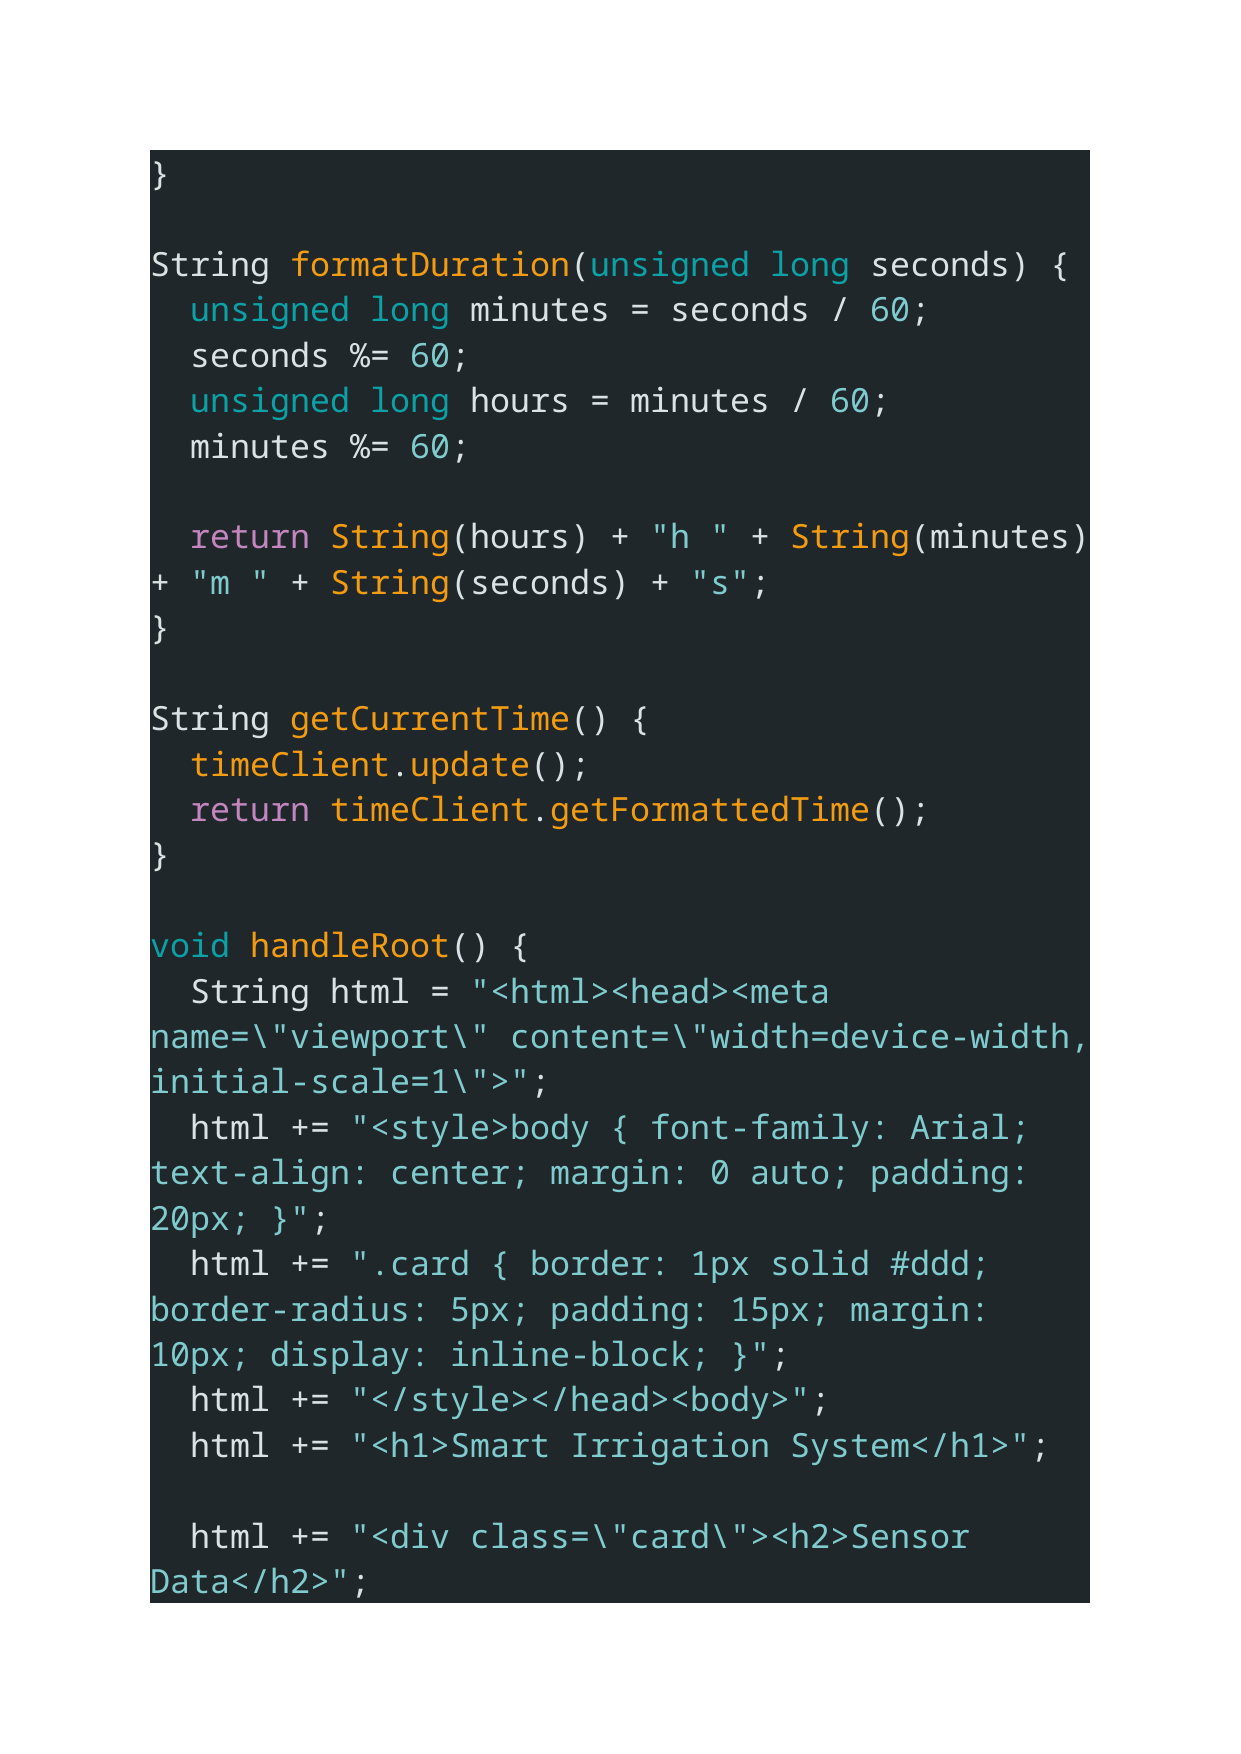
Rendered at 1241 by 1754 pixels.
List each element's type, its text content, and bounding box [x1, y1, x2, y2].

text html += "<style>body { font-family: Arial; text-align: center; margin: 0 auto; padding: 20px; }"; [150, 1104, 1090, 1240]
text } [150, 831, 1090, 877]
text unsigned long minutes = seconds / 60; [150, 286, 1090, 332]
text html += "<h1>Smart Irrigation System</h1>"; [150, 1422, 1090, 1467]
text return timeClient.getFormattedTime(); [150, 786, 1090, 831]
text seconds %= 60; [150, 332, 1090, 377]
text minutes %= 60; [150, 422, 1090, 468]
text String formatDuration(unsigned long seconds) { [150, 241, 1090, 286]
text unsigned long hours = minutes / 60; [150, 377, 1090, 422]
text html += ".card { border: 1px solid #ddd; border-radius: 5px; padding: 15px; margin: 10px; display: inline-block; }"; [150, 1240, 1090, 1376]
text String html = "<html><head><meta name=\"viewport\" content=\"width=device-width, initial-scale=1\">"; [150, 967, 1090, 1104]
text timeClient.update(); [150, 740, 1090, 786]
text html += "<div class=\"card\"><h2>Sensor Data</h2>"; [150, 1512, 1090, 1603]
text void handleRoot() { [150, 922, 1090, 967]
text return String(hours) + "h " + String(minutes) + "m " + String(seconds) + "s"; [150, 513, 1090, 604]
text } [150, 604, 1090, 649]
text } [150, 150, 1090, 195]
text html += "</style></head><body>"; [150, 1376, 1090, 1422]
text String getCurrentTime() { [150, 695, 1090, 740]
